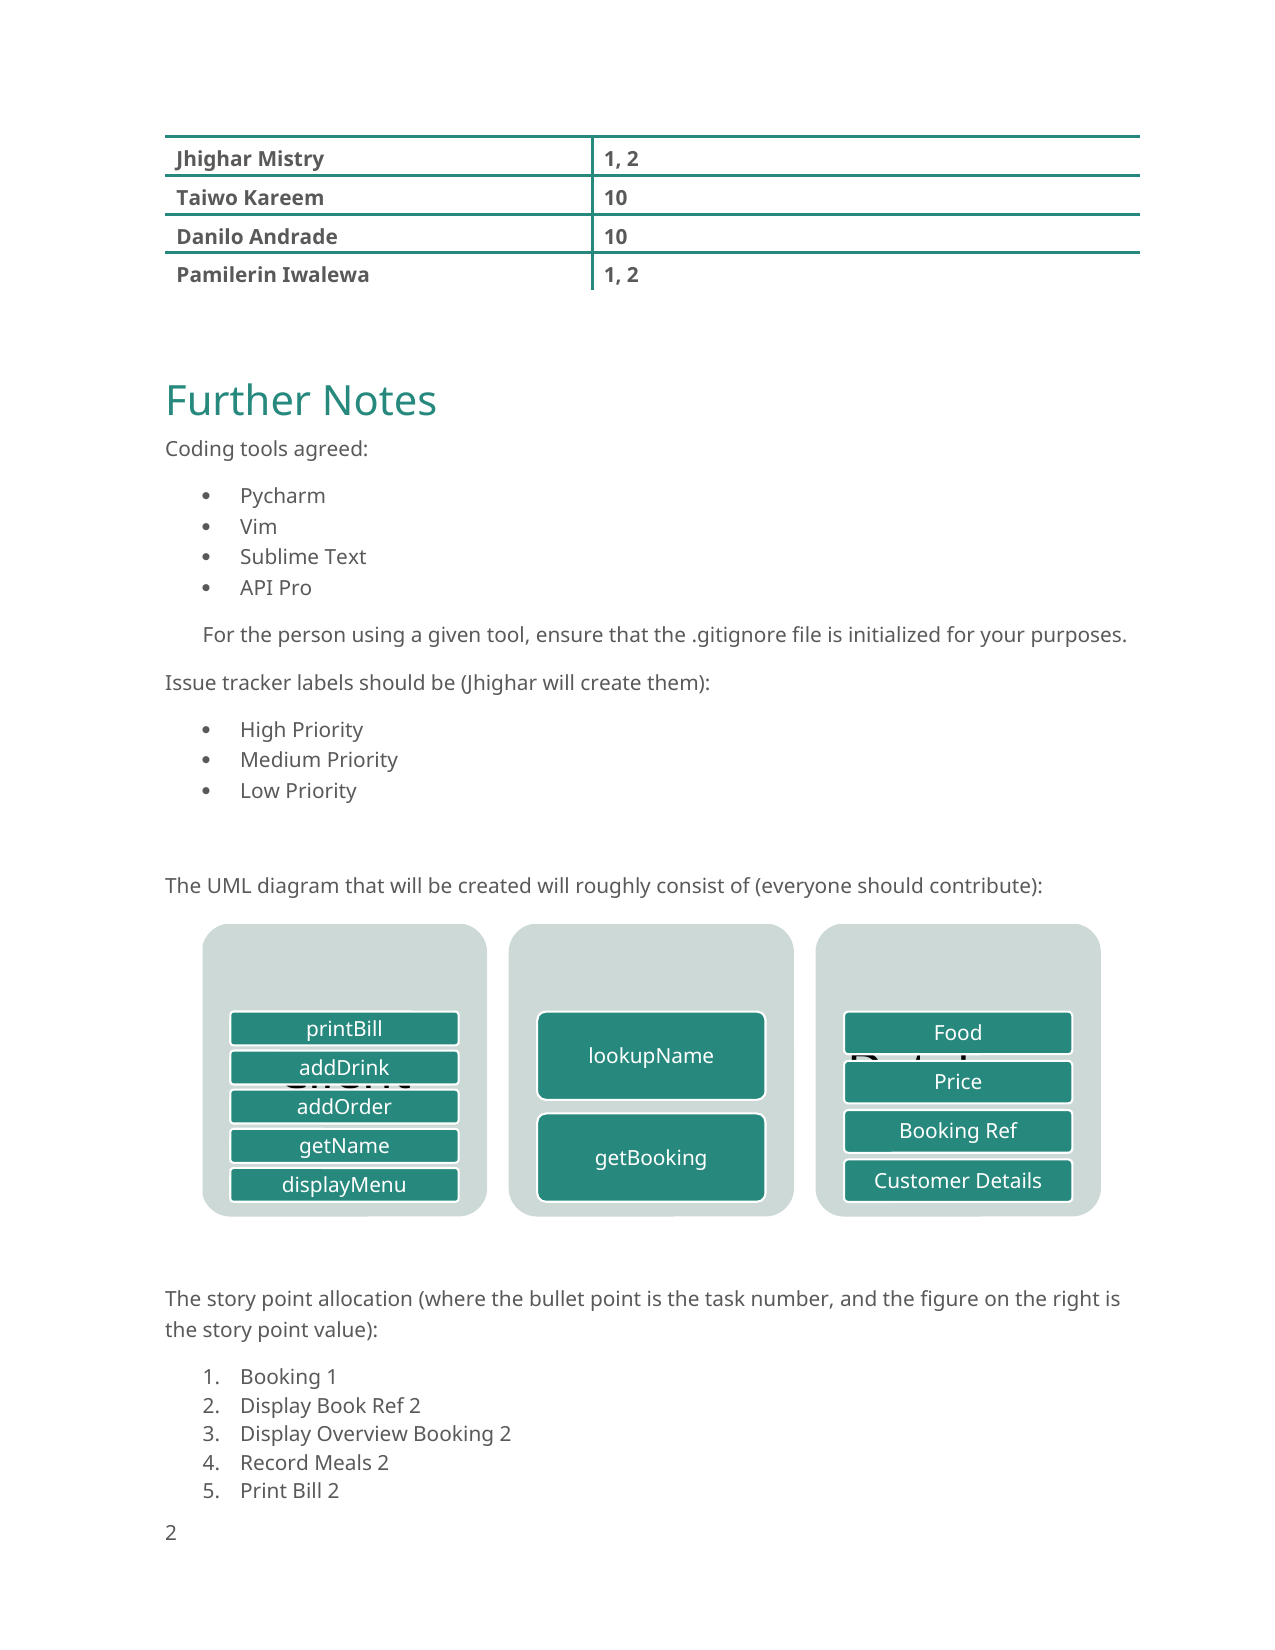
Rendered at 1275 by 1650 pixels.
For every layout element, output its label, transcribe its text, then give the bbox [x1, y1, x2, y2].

list Pycharm [202, 481, 1140, 510]
table_cell 1, 2 [594, 254, 1140, 290]
list Medium Priority [202, 746, 1140, 774]
list Low Priority [202, 776, 1140, 805]
table_cell 10 [594, 216, 1140, 251]
table_cell Danilo Andrade [165, 216, 591, 251]
text The UML diagram that will be created will roughly consist of (everyone should contribute): [165, 871, 1140, 899]
text The story point allocation (where the bullet point is the task number, and the figure on the right is the story point value): [165, 1284, 1140, 1343]
list Vim [202, 512, 1140, 540]
list API Pro [202, 573, 1140, 602]
text Issue tracker labels should be (Jhighar will create them): [165, 668, 1140, 696]
list High Priority [202, 715, 1140, 743]
subtitle Further Notes [165, 371, 1140, 427]
table_cell 10 [594, 177, 1140, 212]
list Display Book Ref 2 [202, 1391, 1140, 1419]
table_cell Jhighar Mistry [165, 138, 591, 174]
list Sublime Text [202, 542, 1140, 571]
list Booking 1 [202, 1362, 1140, 1391]
text For the person using a given tool, ensure that the .gitignore file is initialized for your purposes. [202, 620, 1140, 649]
list Record Meals 2 [202, 1448, 1140, 1476]
table_cell Taiwo Kareem [165, 177, 591, 212]
table_cell 1, 2 [594, 138, 1140, 174]
list Print Bill 2 [202, 1476, 1140, 1504]
table_cell Pamilerin Iwalewa [165, 254, 591, 290]
list Display Overview Booking 2 [202, 1419, 1140, 1448]
text Coding tools agreed: [165, 434, 1140, 462]
